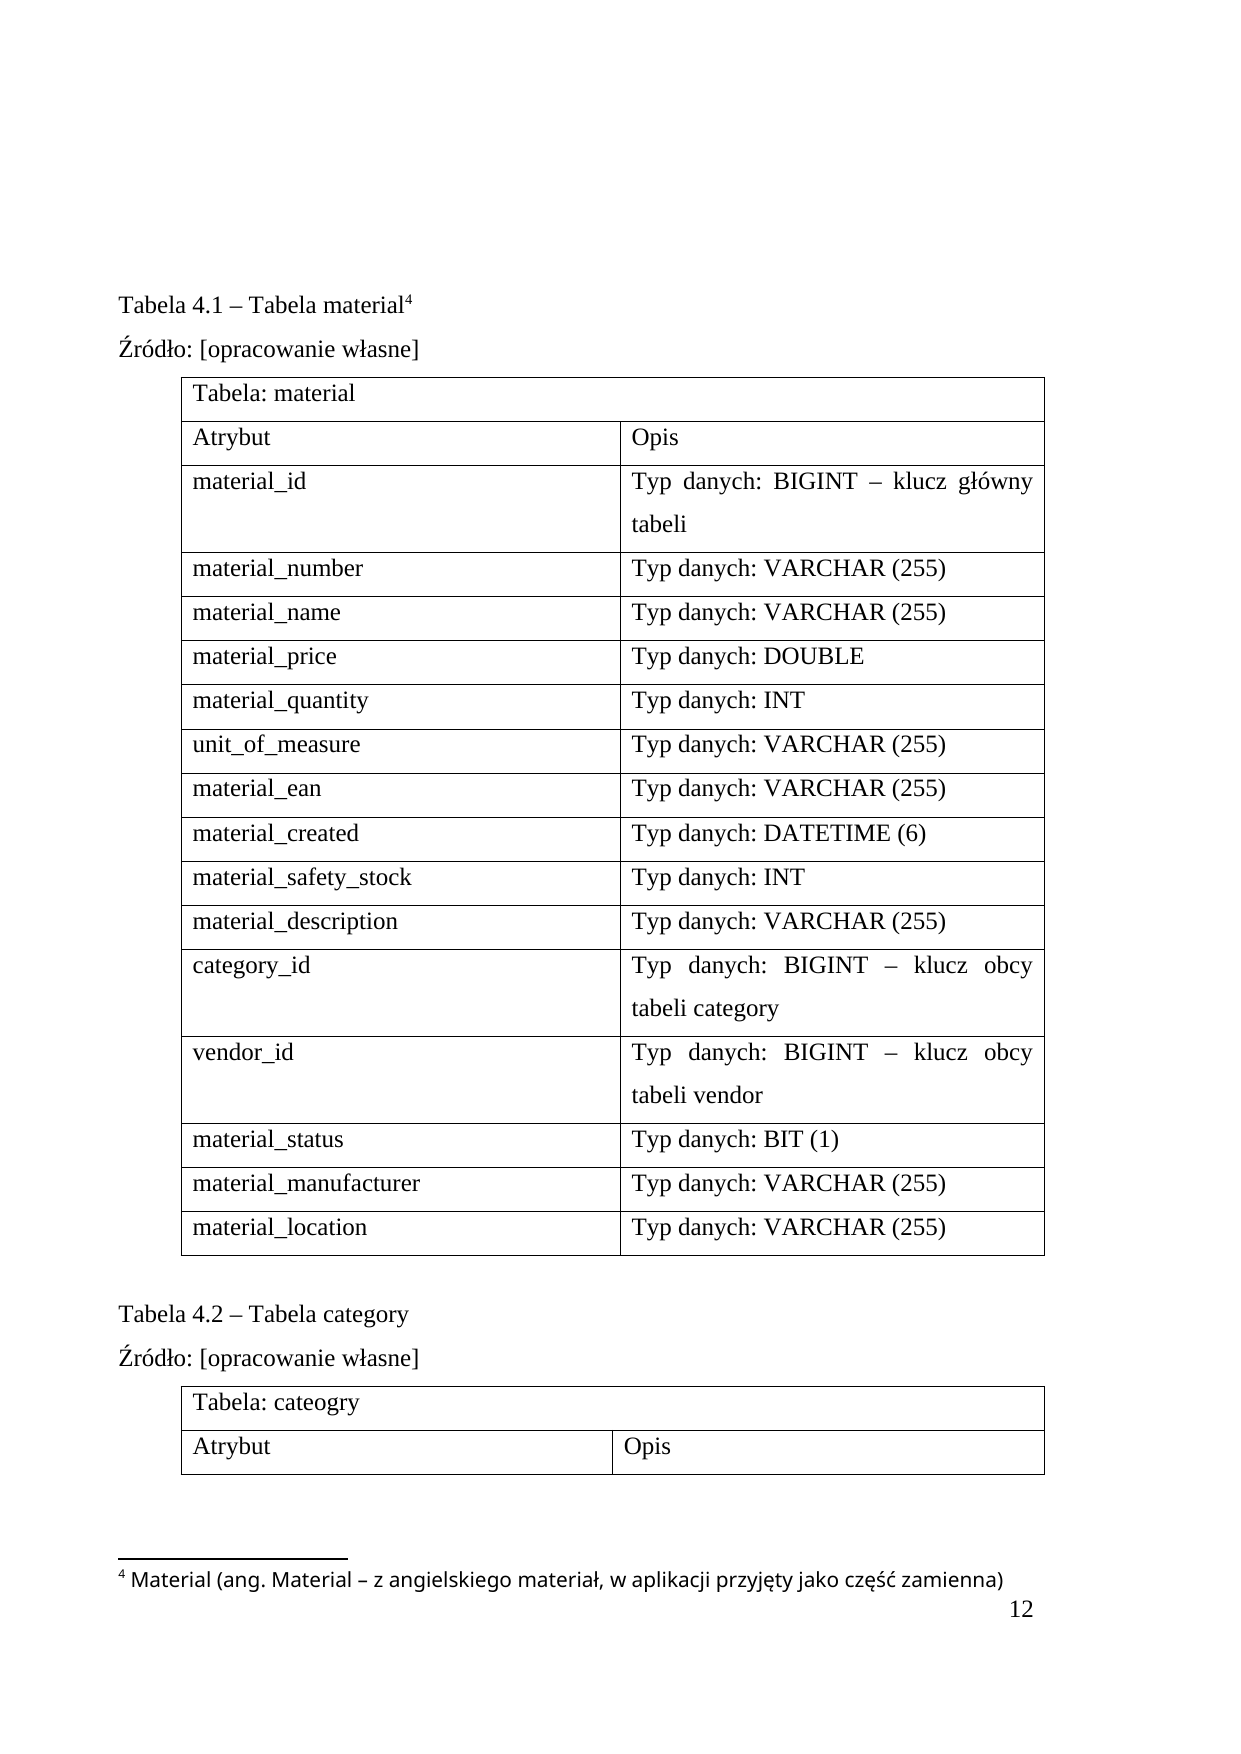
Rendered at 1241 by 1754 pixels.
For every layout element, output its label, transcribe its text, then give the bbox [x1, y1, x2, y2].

table_cell Typ danych: VARCHAR (255) [621, 774, 1044, 817]
table_cell material_location [182, 1212, 620, 1255]
table_cell material_status [182, 1124, 620, 1167]
text Źródło: [opracowanie własne] [118, 1343, 1033, 1371]
table_cell Typ danych: VARCHAR (255) [621, 553, 1044, 596]
table_header Tabela: cateogry [182, 1387, 612, 1430]
table_cell category_id [182, 950, 620, 1036]
text Tabela 4.2 – Tabela category [118, 1299, 1033, 1328]
table_cell material_manufacturer [182, 1168, 620, 1211]
table_cell material_created [182, 818, 620, 861]
table_cell Opis [613, 1431, 1044, 1474]
text Tabela 4.1 – Tabela material [118, 291, 1033, 319]
text Źródło: [opracowanie własne] [118, 334, 1033, 362]
table_cell Atrybut [182, 422, 620, 465]
table_cell material_price [182, 641, 620, 684]
table_cell material_description [182, 906, 620, 949]
table_cell Typ danych: VARCHAR (255) [621, 1212, 1044, 1255]
table_cell Typ danych: BIGINT – klucz obcy tabeli category [621, 950, 1044, 1036]
table_cell Typ danych: DOUBLE [621, 641, 1044, 684]
table_cell material_ean [182, 774, 620, 817]
table_header [620, 378, 1044, 421]
table_cell Typ danych: BIGINT – klucz obcy tabeli vendor [621, 1037, 1044, 1123]
table_cell material_id [182, 466, 620, 552]
table_header Tabela: material [182, 378, 620, 421]
table_cell Typ danych: VARCHAR (255) [621, 597, 1044, 640]
table_cell Typ danych: BIGINT – klucz główny tabeli [621, 466, 1044, 552]
table_cell material_quantity [182, 685, 620, 728]
table_cell material_number [182, 553, 620, 596]
table_cell Typ danych: INT [621, 685, 1044, 728]
table_cell Typ danych: VARCHAR (255) [621, 1168, 1044, 1211]
table_cell Opis [621, 422, 1044, 465]
table_cell unit_of_measure [182, 730, 620, 772]
table_cell Typ danych: BIT (1) [621, 1124, 1044, 1167]
table_cell Typ danych: VARCHAR (255) [621, 906, 1044, 949]
table_cell vendor_id [182, 1037, 620, 1123]
table_cell Typ danych: VARCHAR (255) [621, 730, 1044, 772]
table_cell material_safety_stock [182, 862, 620, 905]
table_cell Typ danych: DATETIME (6) [621, 818, 1044, 861]
table_header [613, 1387, 1044, 1430]
table_cell Typ danych: INT [621, 862, 1044, 905]
table_cell material_name [182, 597, 620, 640]
table_cell Atrybut [182, 1431, 612, 1474]
